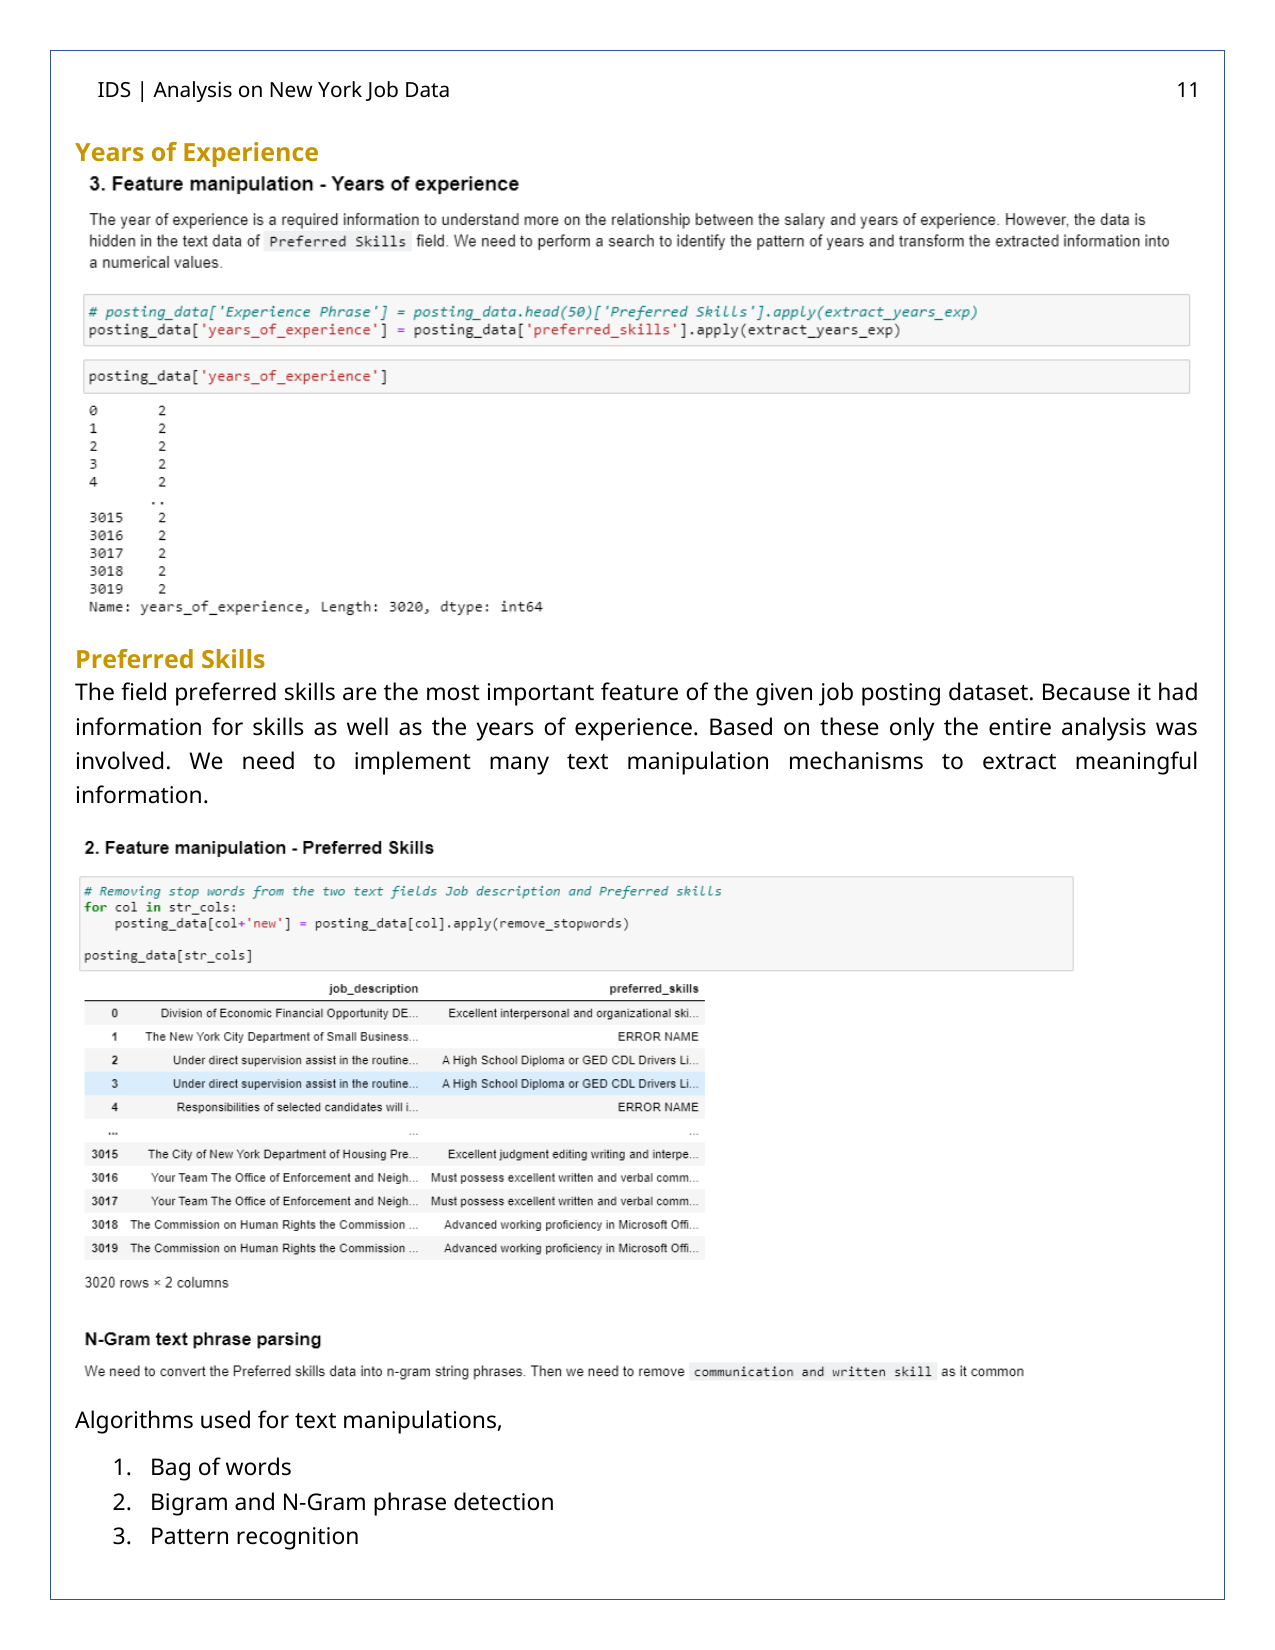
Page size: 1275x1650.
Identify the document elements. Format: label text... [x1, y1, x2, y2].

subtitle Years of Experience [75, 228, 1200, 262]
picture [75, 919, 1078, 1483]
picture [75, 262, 1200, 721]
text Algorithms used for text manipulations, [75, 1498, 1200, 1529]
text The field preferred skills are the most important feature of the given job posting dataset. Because it had information for skills as well as the years of experience. Based on these only the entire analysis was involved. We need to implement many text manipulation mechanisms to extract meaningful information. [75, 770, 1200, 904]
subtitle Preferred Skills [75, 736, 1200, 770]
